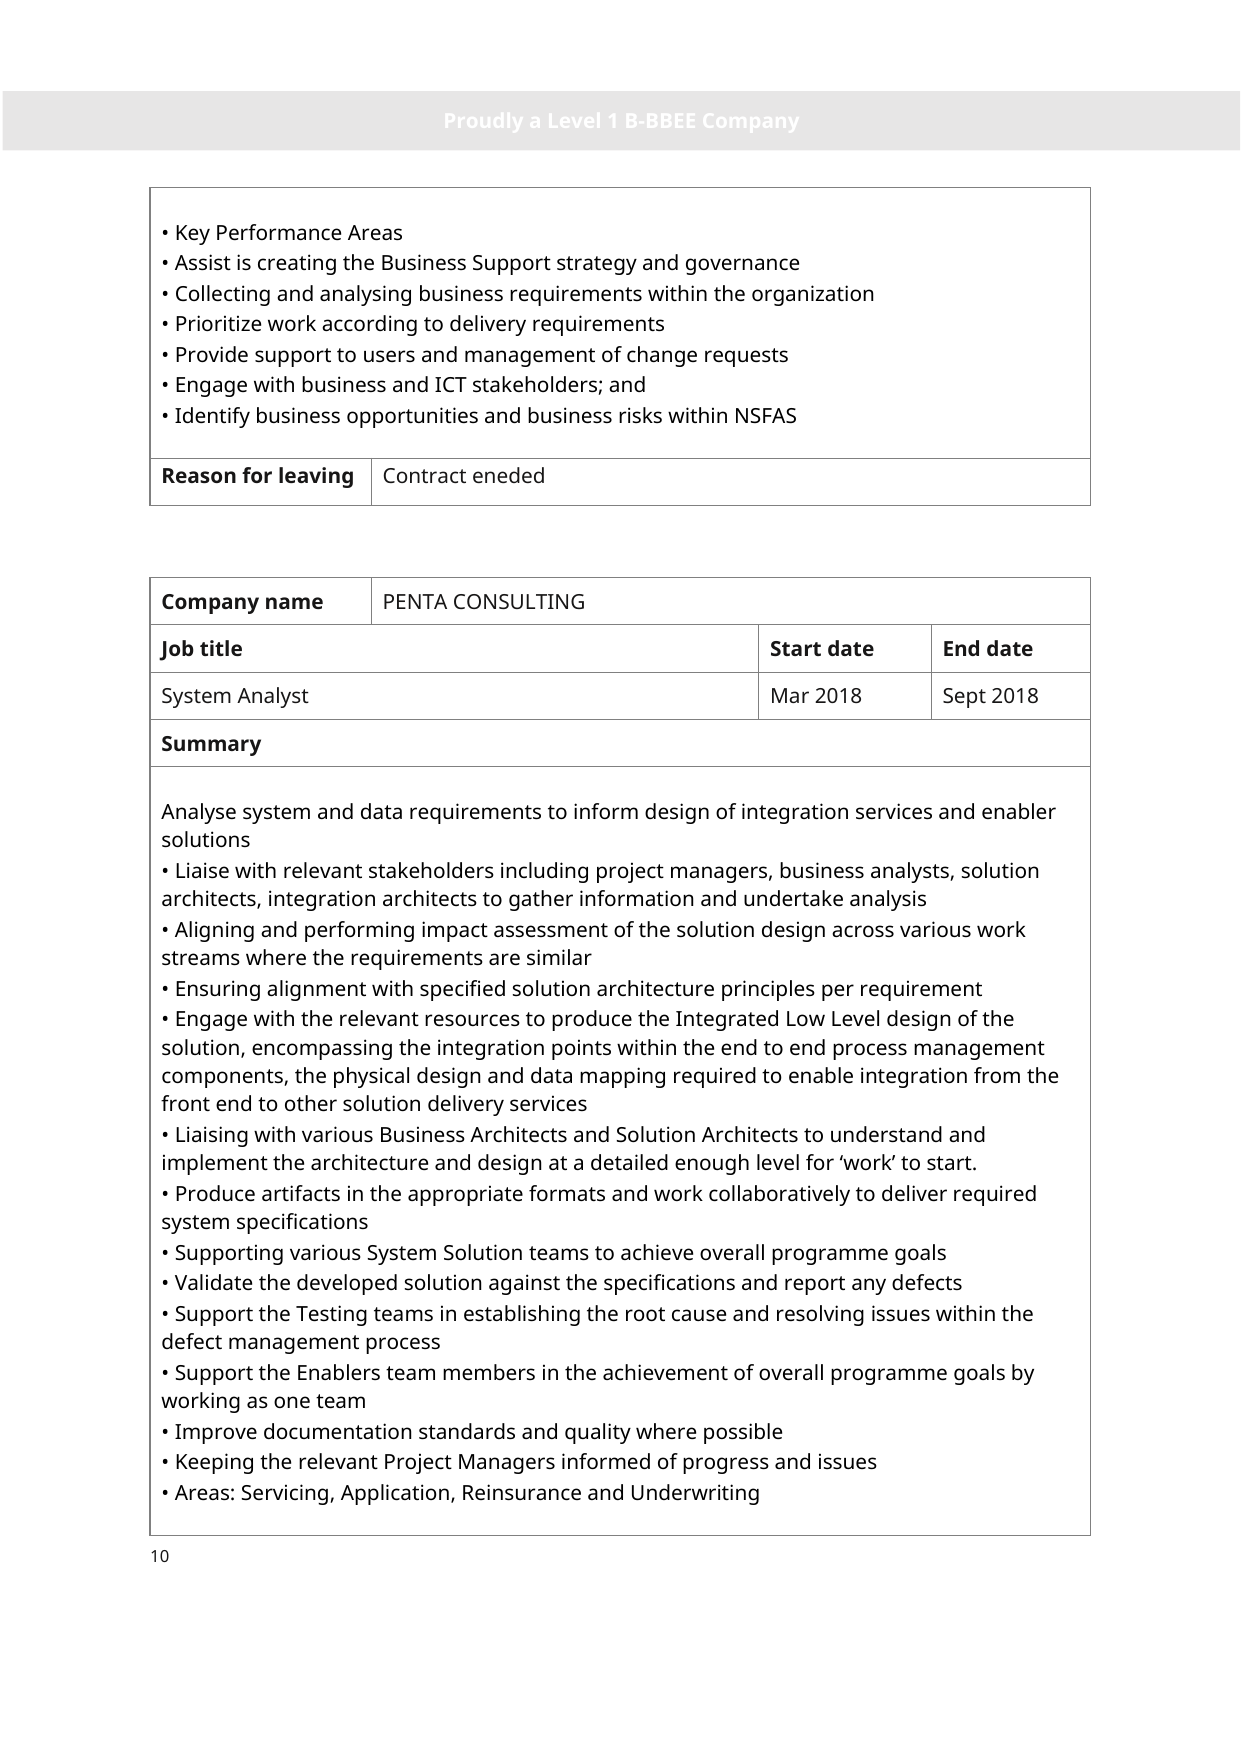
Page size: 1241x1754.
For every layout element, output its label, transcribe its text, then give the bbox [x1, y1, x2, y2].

table_cell Summary [151, 720, 1090, 766]
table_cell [151, 188, 1090, 458]
table_cell End date [932, 625, 1090, 672]
table_cell Reason for leaving [151, 459, 371, 505]
table_header PENTA CONSULTING [372, 578, 1090, 624]
table_cell System Analyst [151, 673, 758, 719]
table_cell Job title [151, 625, 758, 672]
table_cell Sept 2018 [932, 673, 1090, 719]
table_cell Contract eneded [372, 459, 1090, 505]
table_cell Start date [759, 625, 931, 672]
table_cell Analyse system and data requirements to inform design of integration services and enabler solutions • Liaise with relevant stakeholders including project managers, business analysts, solution architects, integration architects to gather information and undertake analysis • Aligning and performing impact assessment of the solution design across various work streams where the requirements are similar • Ensuring alignment with specified solution architecture principles per requirement • Engage with the relevant resources to produce the Integrated Low Level design of the solution, encompassing the integration points within the end to end process management components, the physical design and data mapping required to enable integration from the front end to other solution delivery services • Liaising with various Business Architects and Solution Architects to understand and implement the architecture and design at a detailed enough level for ‘work’ to start. • Produce artifacts in the appropriate formats and work collaboratively to deliver required system specifications • Supporting various System Solution teams to achieve overall programme goals • Validate the developed solution against the specifications and report any defects • Support the Testing teams in establishing the root cause and resolving issues within the defect management process • Support the Enablers team members in the achievement of overall programme goals by working as one team • Improve documentation standards and quality where possible • Keeping the relevant Project Managers informed of progress and issues • Areas: Servicing, Application, Reinsurance and Underwriting [151, 767, 1090, 1535]
table_cell Mar 2018 [759, 673, 931, 719]
table_header Company name [151, 578, 371, 624]
